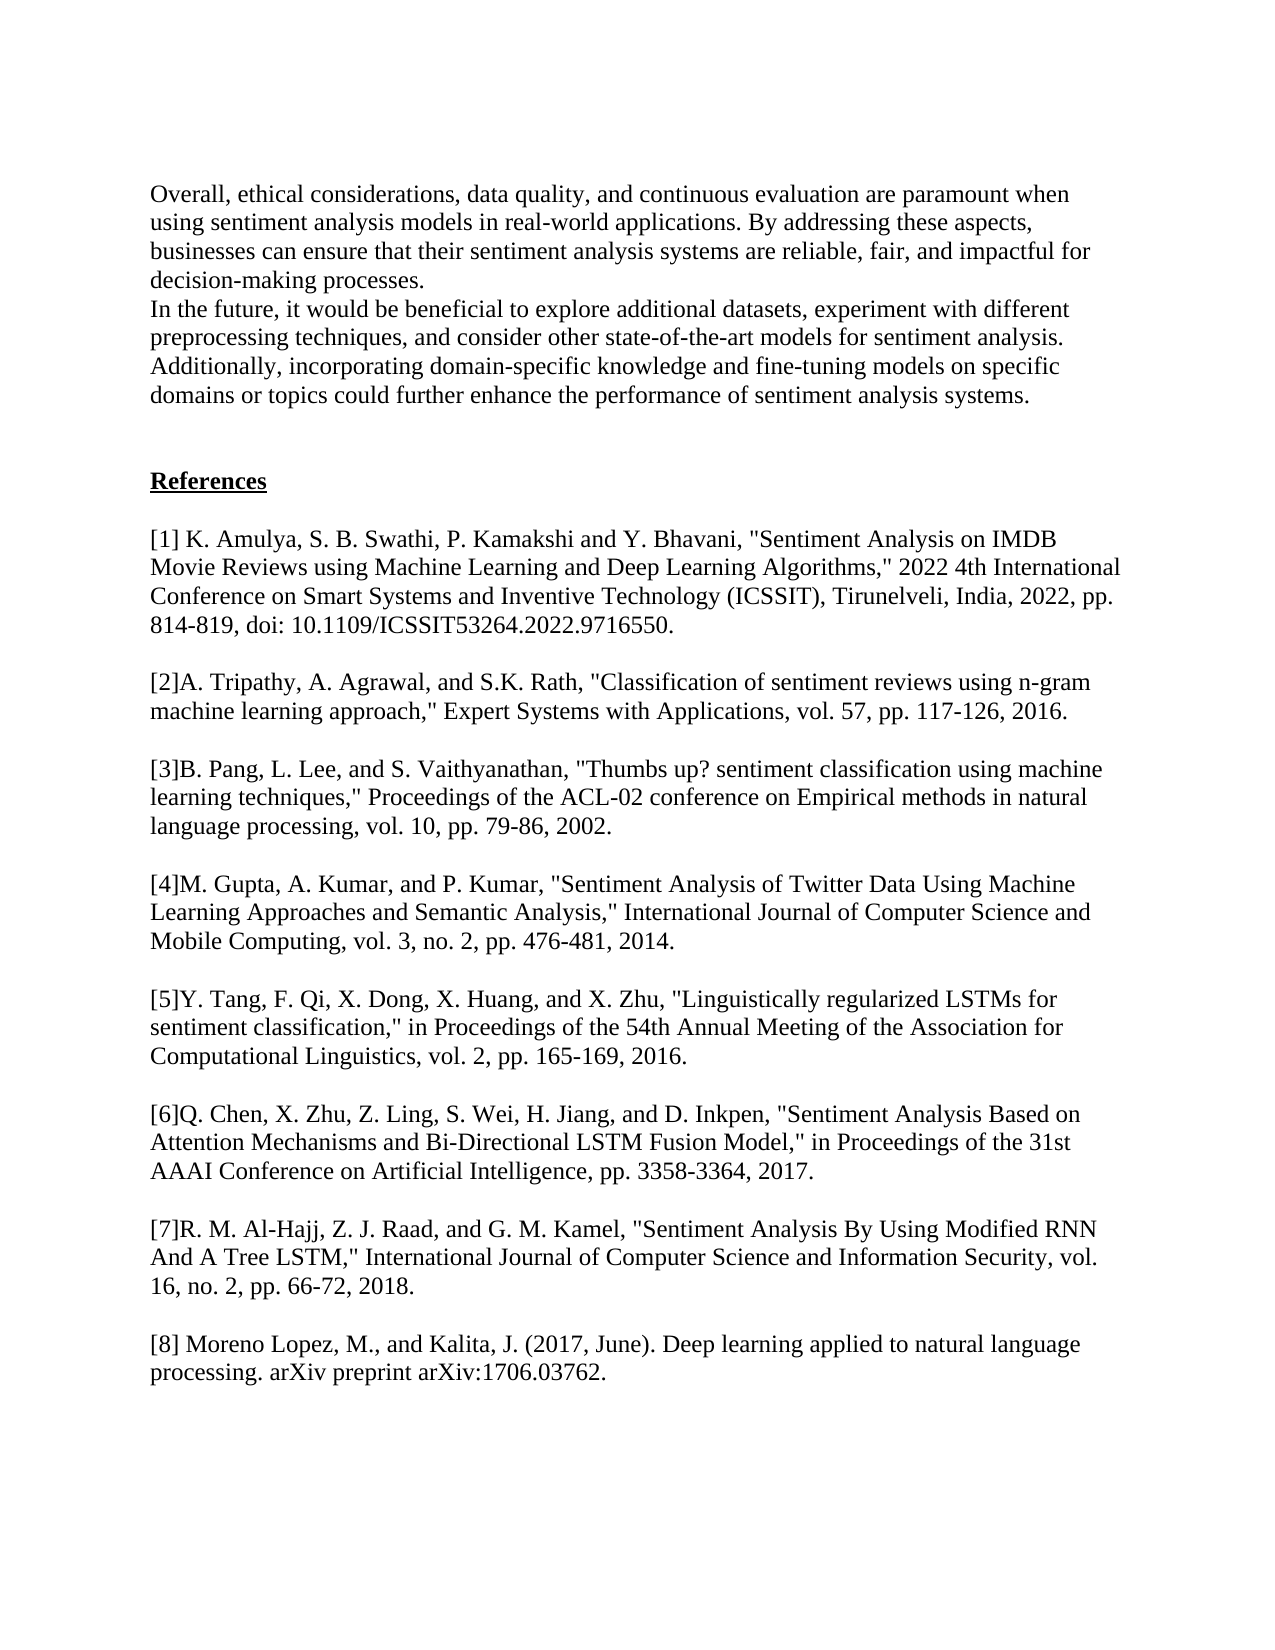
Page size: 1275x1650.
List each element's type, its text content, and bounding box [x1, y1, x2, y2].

text Overall, ethical considerations, data quality, and continuous evaluation are paramount when using sentiment analysis models in real-world applications. By addressing these aspects, businesses can ensure that their sentiment analysis systems are reliable, fair, and impactful for decision-making processes. [150, 179, 1125, 294]
text [8] Moreno Lopez, M., and Kalita, J. (2017, June). Deep learning applied to natural language processing. arXiv preprint arXiv:1706.03762. [150, 1329, 1125, 1386]
text [4]M. Gupta, A. Kumar, and P. Kumar, "Sentiment Analysis of Twitter Data Using Machine Learning Approaches and Semantic Analysis," International Journal of Computer Science and Mobile Computing, vol. 3, no. 2, pp. 476-481, 2014. [150, 869, 1125, 955]
text In the future, it would be beneficial to explore additional datasets, experiment with different preprocessing techniques, and consider other state-of-the-art models for sentiment analysis. Additionally, incorporating domain-specific knowledge and fine-tuning models on specific domains or topics could further enhance the performance of sentiment analysis systems. [150, 294, 1125, 409]
text [6]Q. Chen, X. Zhu, Z. Ling, S. Wei, H. Jiang, and D. Inkpen, "Sentiment Analysis Based on Attention Mechanisms and Bi-Directional LSTM Fusion Model," in Proceedings of the 31st AAAI Conference on Artificial Intelligence, pp. 3358-3364, 2017. [150, 1099, 1125, 1185]
text [1] K. Amulya, S. B. Swathi, P. Kamakshi and Y. Bhavani, "Sentiment Analysis on IMDB Movie Reviews using Machine Learning and Deep Learning Algorithms," 2022 4th International Conference on Smart Systems and Inventive Technology (ICSSIT), Tirunelveli, India, 2022, pp. 814-819, doi: 10.1109/ICSSIT53264.2022.9716550. [150, 524, 1125, 639]
text [2]A. Tripathy, A. Agrawal, and S.K. Rath, "Classification of sentiment reviews using n-gram machine learning approach," Expert Systems with Applications, vol. 57, pp. 117-126, 2016. [150, 667, 1125, 725]
text [3]B. Pang, L. Lee, and S. Vaithyanathan, "Thumbs up? sentiment classification using machine learning techniques," Proceedings of the ACL-02 conference on Empirical methods in natural language processing, vol. 10, pp. 79-86, 2002. [150, 754, 1125, 840]
text [5]Y. Tang, F. Qi, X. Dong, X. Huang, and X. Zhu, "Linguistically regularized LSTMs for sentiment classification," in Proceedings of the 54th Annual Meeting of the Association for Computational Linguistics, vol. 2, pp. 165-169, 2016. [150, 984, 1125, 1070]
text [7]R. M. Al-Hajj, Z. J. Raad, and G. M. Kamel, "Sentiment Analysis By Using Modified RNN And A Tree LSTM," International Journal of Computer Science and Information Security, vol. 16, no. 2, pp. 66-72, 2018. [150, 1214, 1125, 1300]
text References [150, 466, 1125, 495]
